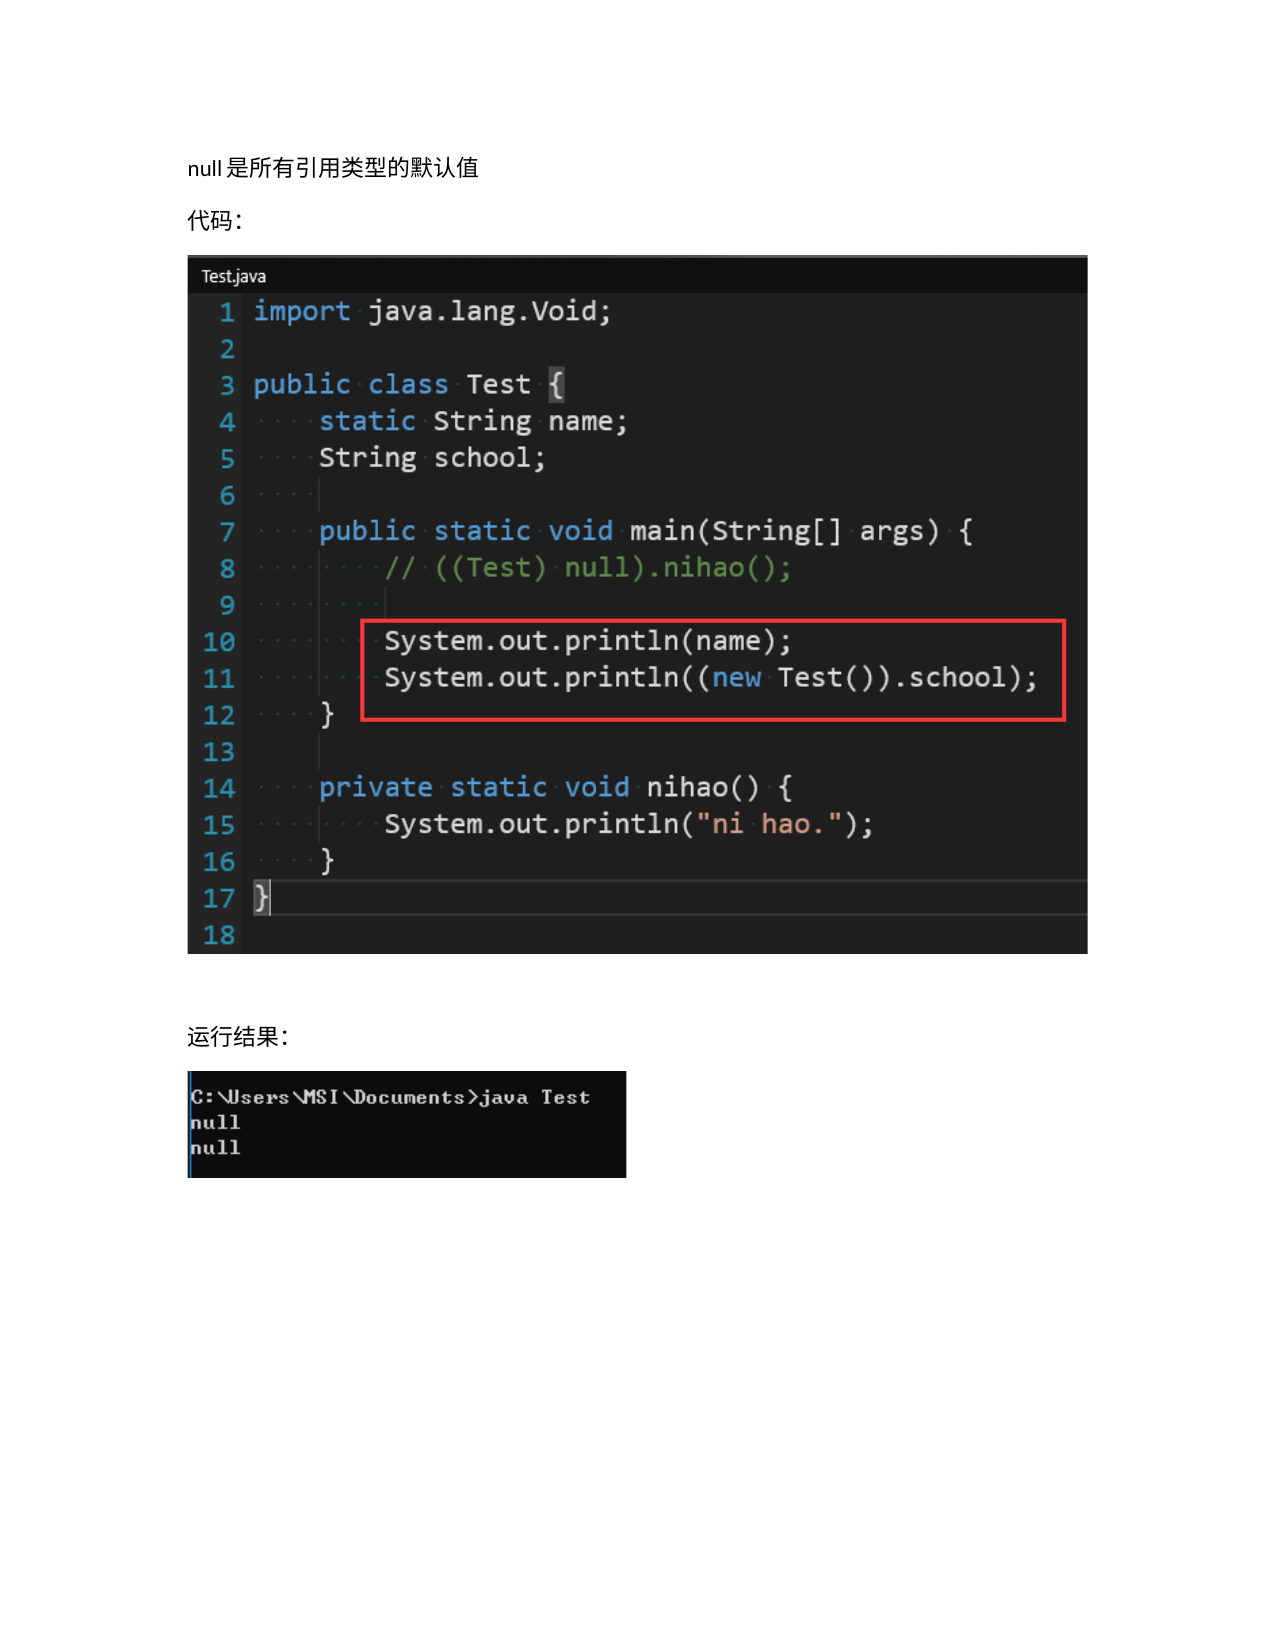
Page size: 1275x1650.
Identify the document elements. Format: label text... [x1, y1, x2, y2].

text null是所有引用类型的默认值 [187, 150, 1087, 183]
text 运行结果： [187, 1019, 1087, 1052]
picture [187, 1071, 627, 1178]
picture [187, 255, 1088, 954]
text 代码： [187, 202, 1087, 236]
